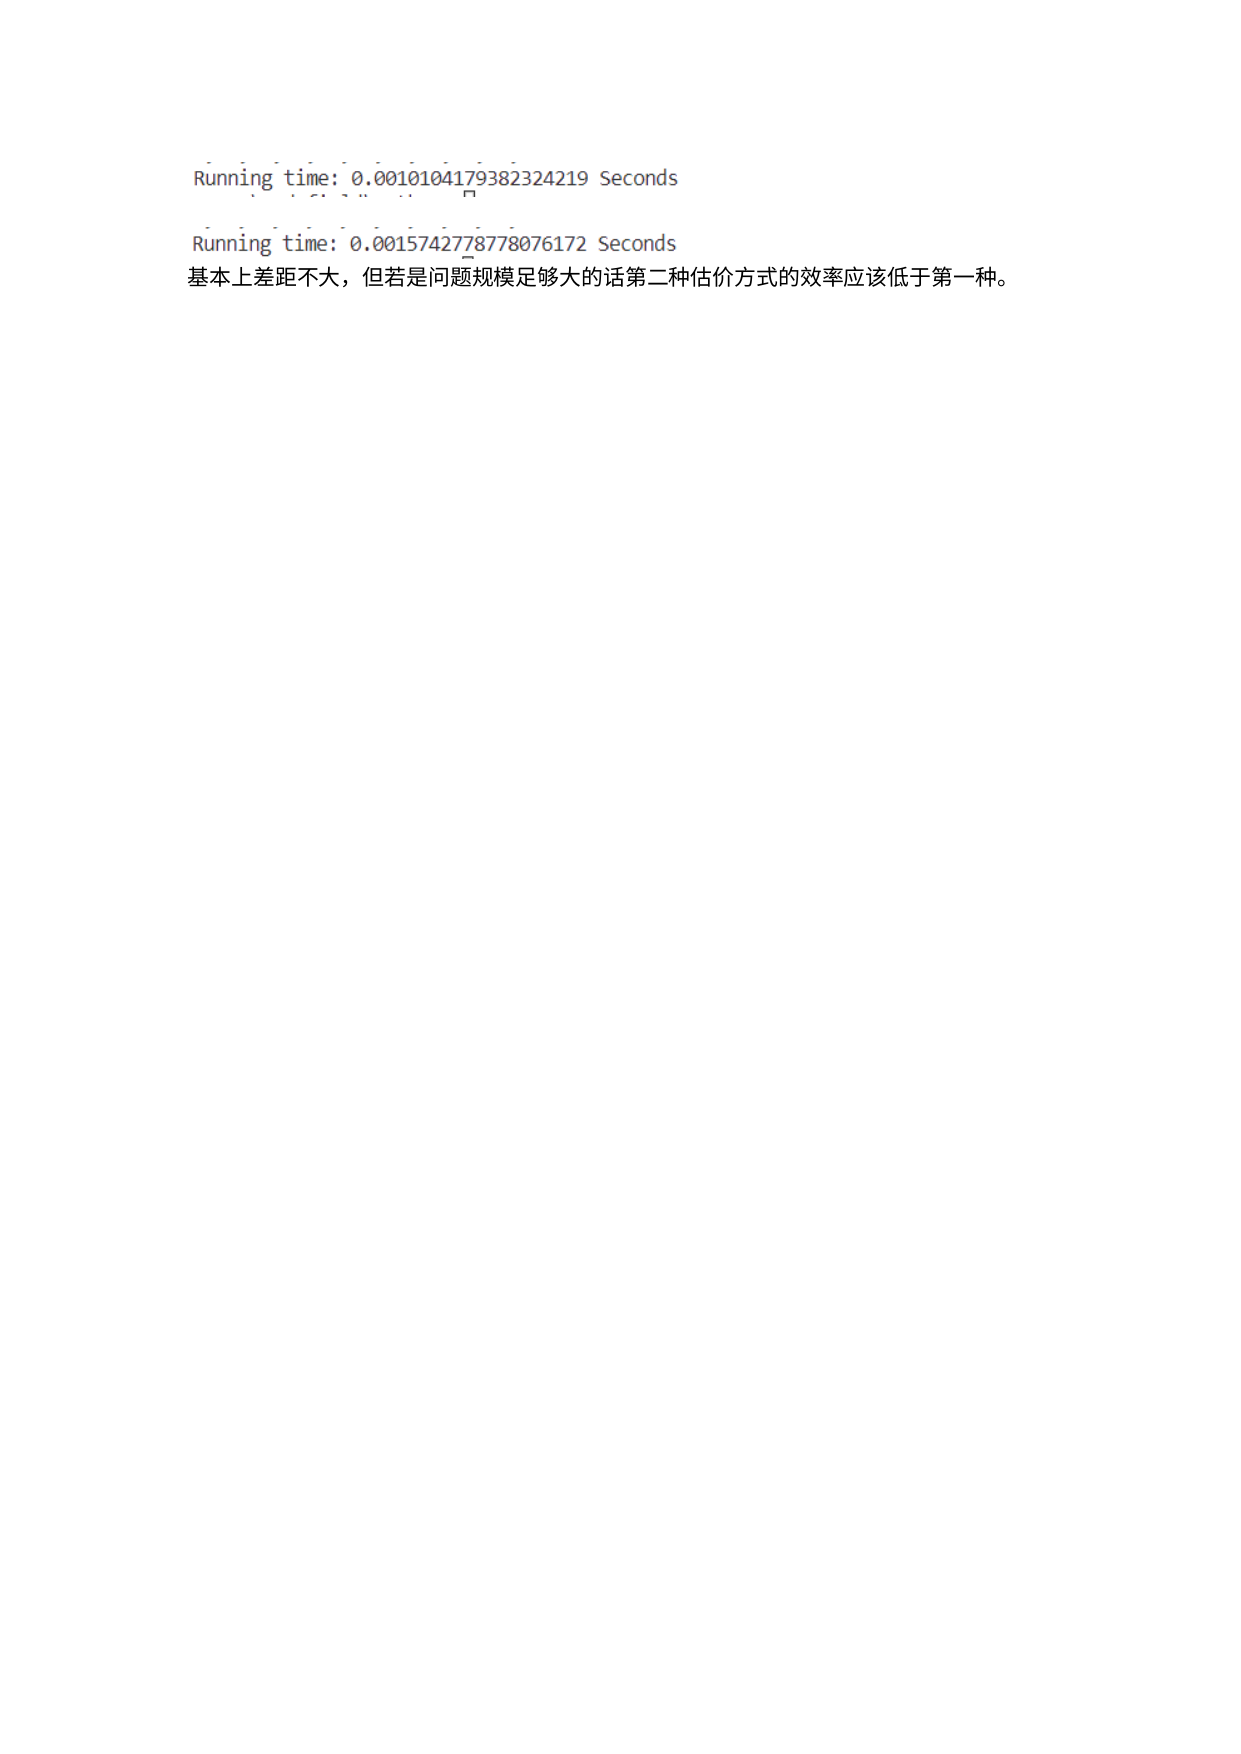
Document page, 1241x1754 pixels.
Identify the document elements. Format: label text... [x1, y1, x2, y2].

picture [187, 162, 697, 197]
picture [187, 227, 689, 259]
list 基本上差距不大，但若是问题规模足够大的话第二种估价方式的效率应该低于第一种。 [187, 259, 1053, 292]
